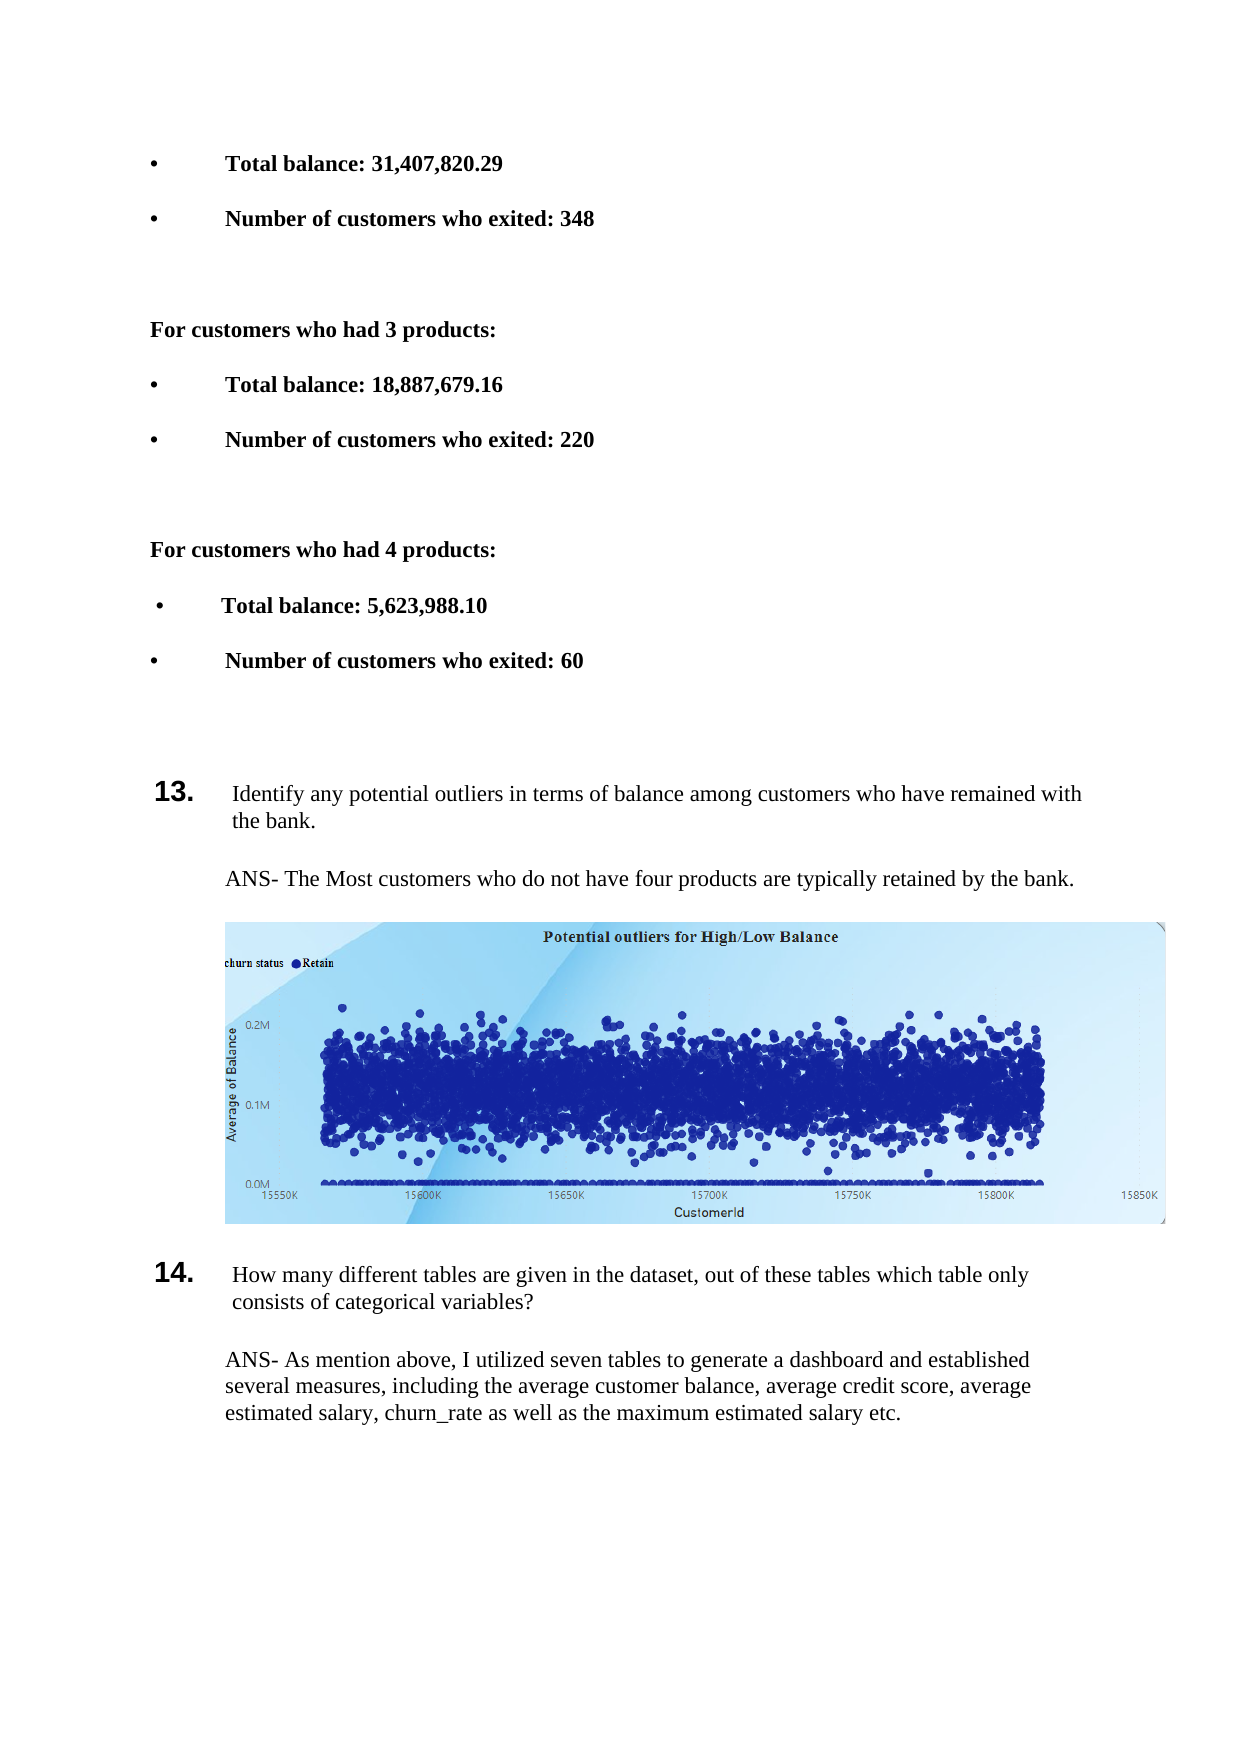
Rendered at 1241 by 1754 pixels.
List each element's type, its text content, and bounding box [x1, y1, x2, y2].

text For customers who had 3 products: [150, 316, 1090, 342]
text • Number of customers who exited: 60 [150, 647, 1090, 673]
list Identify any potential outliers in terms of balance among customers who have remained with the bank. [194, 774, 1090, 833]
list How many different tables are given in the dataset, out of these tables which table only consists of categorical variables? [194, 1255, 1090, 1315]
text For customers who had 4 products: [150, 536, 1090, 563]
text ANS- The Most customers who do not have four products are typically retained by the bank. [225, 865, 1090, 891]
text ANS- As mention above, I utilized seven tables to generate a dashboard and established several measures, including the average customer balance, average credit score, average estimated salary, churn_rate as well as the maximum estimated salary etc. [225, 1346, 1090, 1425]
text • Number of customers who exited: 348 [150, 205, 1090, 232]
text • Number of customers who exited: 220 [150, 426, 1090, 452]
text • Total balance: 5,623,988.10 [150, 592, 1090, 618]
text • Total balance: 18,887,679.16 [150, 371, 1090, 397]
text • Total balance: 31,407,820.29 [150, 150, 1090, 176]
picture [225, 922, 1166, 1224]
